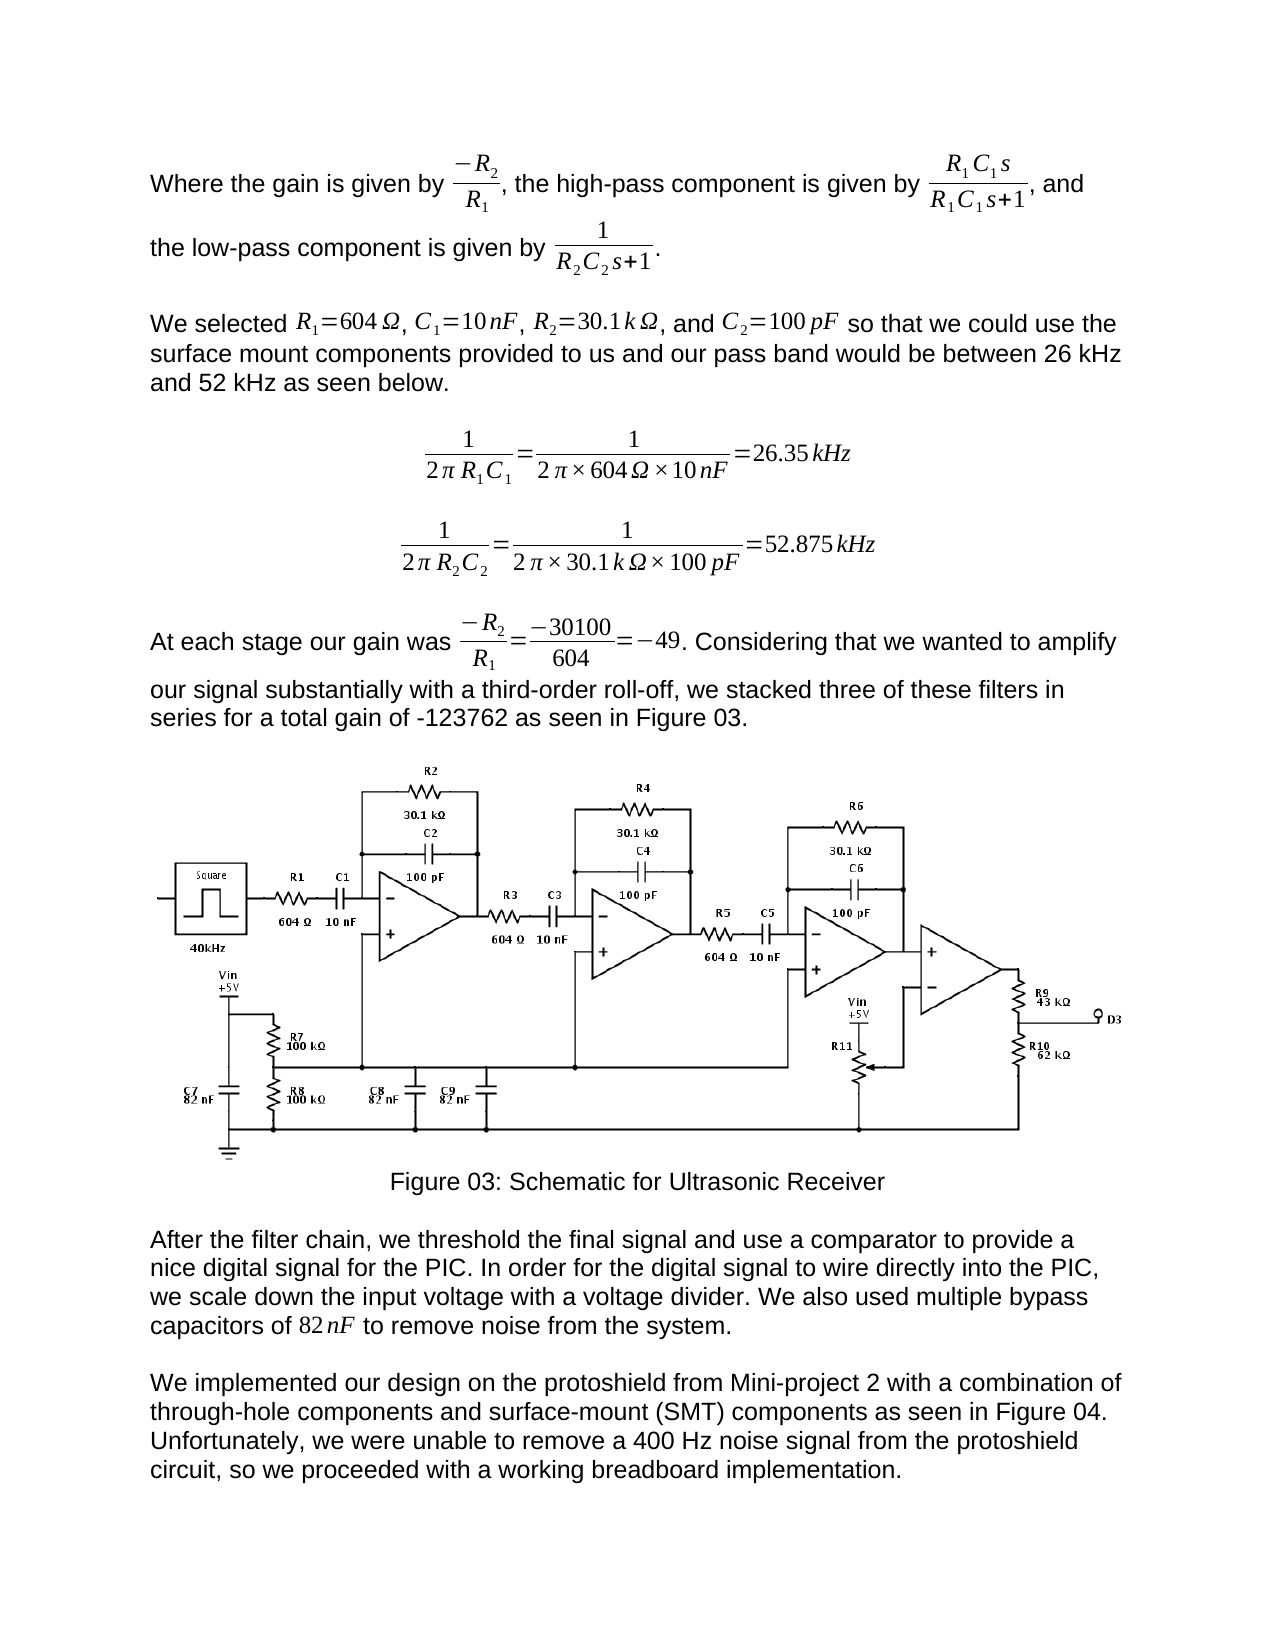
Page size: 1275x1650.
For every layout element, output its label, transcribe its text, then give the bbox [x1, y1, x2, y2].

text We implemented our design on the protoshield from Mini-project 2 with a combination of through-hole components and surface-mount (SMT) components as seen in Figure 04. Unfortunately, we were unable to remove a 400 Hz noise signal from the protoshield circuit, so we proceeded with a working breadboard implementation. [150, 1368, 1125, 1483]
text After the filter chain, we threshold the final signal and use a comparator to provide a nice digital signal for the PIC. In order for the digital signal to wire directly into the PIC, we scale down the input voltage with a voltage divider. We also used multiple bypass capacitors of to remove noise from the system. [150, 1225, 1125, 1340]
text Where the gain is given by , the high-pass component is given by , and the low-pass component is given by . [150, 150, 1125, 279]
text Figure 03: Schematic for Ultrasonic Receiver [150, 1168, 1125, 1196]
text We selected , , , and so that we could use the surface mount components provided to us and our pass band would be between 26 kHz and 52 kHz as seen below. [150, 308, 1125, 397]
picture [150, 761, 1125, 1168]
text At each stage our gain was . Considering that we wanted to amplify our signal substantially with a third-order roll-off, we stacked three of these filters in series for a total gain of -123762 as seen in Figure 03. [150, 608, 1125, 732]
